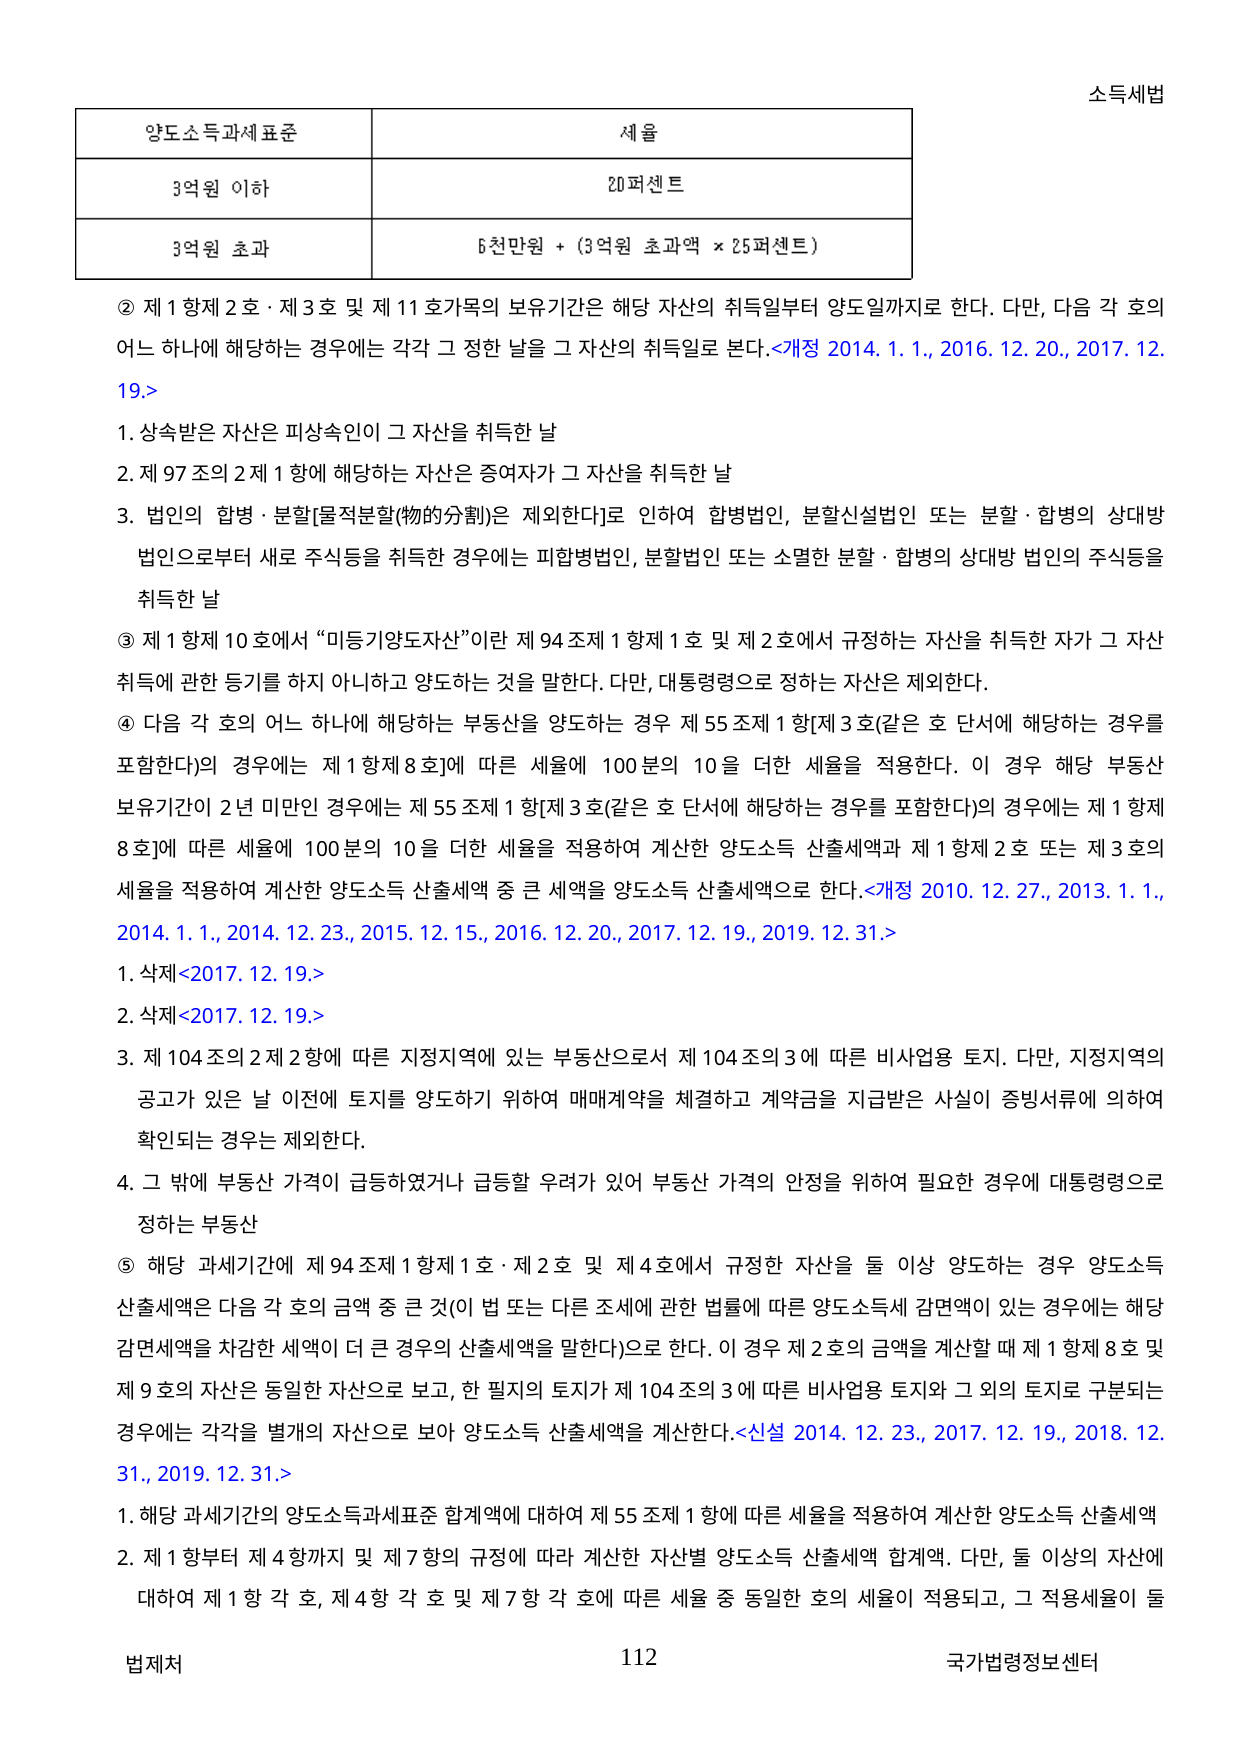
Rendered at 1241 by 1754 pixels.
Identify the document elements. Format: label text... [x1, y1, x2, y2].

text 2. 삭제<2017. 12. 19.> [117, 988, 1165, 1030]
text ④ 다음 각 호의 어느 하나에 해당하는 부동산을 양도하는 경우 제55조제1항[제3호(같은 호 단서에 해당하는 경우를 포함한다)의 경우에는 제1항제8호]에 따른 세율에 100분의 10을 더한 세율을 적용한다. 이 경우 해당 부동산 보유기간이 2년 미만인 경우에는 제55조제1항[제3호(같은 호 단서에 해당하는 경우를 포함한다)의 경우에는 제1항제8호]에 따른 세율에 100분의 10을 더한 세율을 적용하여 계산한 양도소득 산출세액과 제1항제2호 또는 제3호의 세율을 적용하여 계산한 양도소득 산출세액 중 큰 세액을 양도소득 산출세액으로 한다.<개정 2010. 12. 27., 2013. 1. 1., 2014. 1. 1., 2014. 12. 23., 2015. 12. 15., 2016. 12. 20., 2017. 12. 19., 2019. 12. 31.> [117, 696, 1165, 946]
text 1. 삭제<2017. 12. 19.> [117, 946, 1165, 988]
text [117, 1530, 1165, 1613]
text 1. 상속받은 자산은 피상속인이 그 자산을 취득한 날 [117, 405, 1165, 446]
text ③ 제1항제10호에서 “미등기양도자산”이란 제94조제1항제1호 및 제2호에서 규정하는 자산을 취득한 자가 그 자산 취득에 관한 등기를 하지 아니하고 양도하는 것을 말한다. 다만, 대통령령으로 정하는 자산은 제외한다. [117, 613, 1165, 696]
text ② 제1항제2호ㆍ제3호 및 제11호가목의 보유기간은 해당 자산의 취득일부터 양도일까지로 한다. 다만, 다음 각 호의 어느 하나에 해당하는 경우에는 각각 그 정한 날을 그 자산의 취득일로 본다.<개정 2014. 1. 1., 2016. 12. 20., 2017. 12. 19.> [117, 280, 1165, 405]
text 2. 제97조의2제1항에 해당하는 자산은 증여자가 그 자산을 취득한 날 [117, 446, 1165, 488]
text 4. 그 밖에 부동산 가격이 급등하였거나 급등할 우려가 있어 부동산 가격의 안정을 위하여 필요한 경우에 대통령령으로 정하는 부동산 [117, 1155, 1165, 1238]
text 3. 제104조의2제2항에 따른 지정지역에 있는 부동산으로서 제104조의3에 따른 비사업용 토지. 다만, 지정지역의 공고가 있은 날 이전에 토지를 양도하기 위하여 매매계약을 체결하고 계약금을 지급받은 사실이 증빙서류에 의하여 확인되는 경우는 제외한다. [117, 1030, 1165, 1155]
text ⑤ 해당 과세기간에 제94조제1항제1호ㆍ제2호 및 제4호에서 규정한 자산을 둘 이상 양도하는 경우 양도소득 산출세액은 다음 각 호의 금액 중 큰 것(이 법 또는 다른 조세에 관한 법률에 따른 양도소득세 감면액이 있는 경우에는 해당 감면세액을 차감한 세액이 더 큰 경우의 산출세액을 말한다)으로 한다. 이 경우 제2호의 금액을 계산할 때 제1항제8호 및 제9호의 자산은 동일한 자산으로 보고, 한 필지의 토지가 제104조의3에 따른 비사업용 토지와 그 외의 토지로 구분되는 경우에는 각각을 별개의 자산으로 보아 양도소득 산출세액을 계산한다.<신설 2014. 12. 23., 2017. 12. 19., 2018. 12. 31., 2019. 12. 31.> [117, 1238, 1165, 1488]
picture [75, 108, 913, 280]
text 1. 해당 과세기간의 양도소득과세표준 합계액에 대하여 제55조제1항에 따른 세율을 적용하여 계산한 양도소득 산출세액 [117, 1488, 1165, 1530]
text 3. 법인의 합병ㆍ분할[물적분할(物的分割)은 제외한다]로 인하여 합병법인, 분할신설법인 또는 분할ㆍ합병의 상대방 법인으로부터 새로 주식등을 취득한 경우에는 피합병법인, 분할법인 또는 소멸한 분할ㆍ합병의 상대방 법인의 주식등을 취득한 날 [117, 488, 1165, 613]
